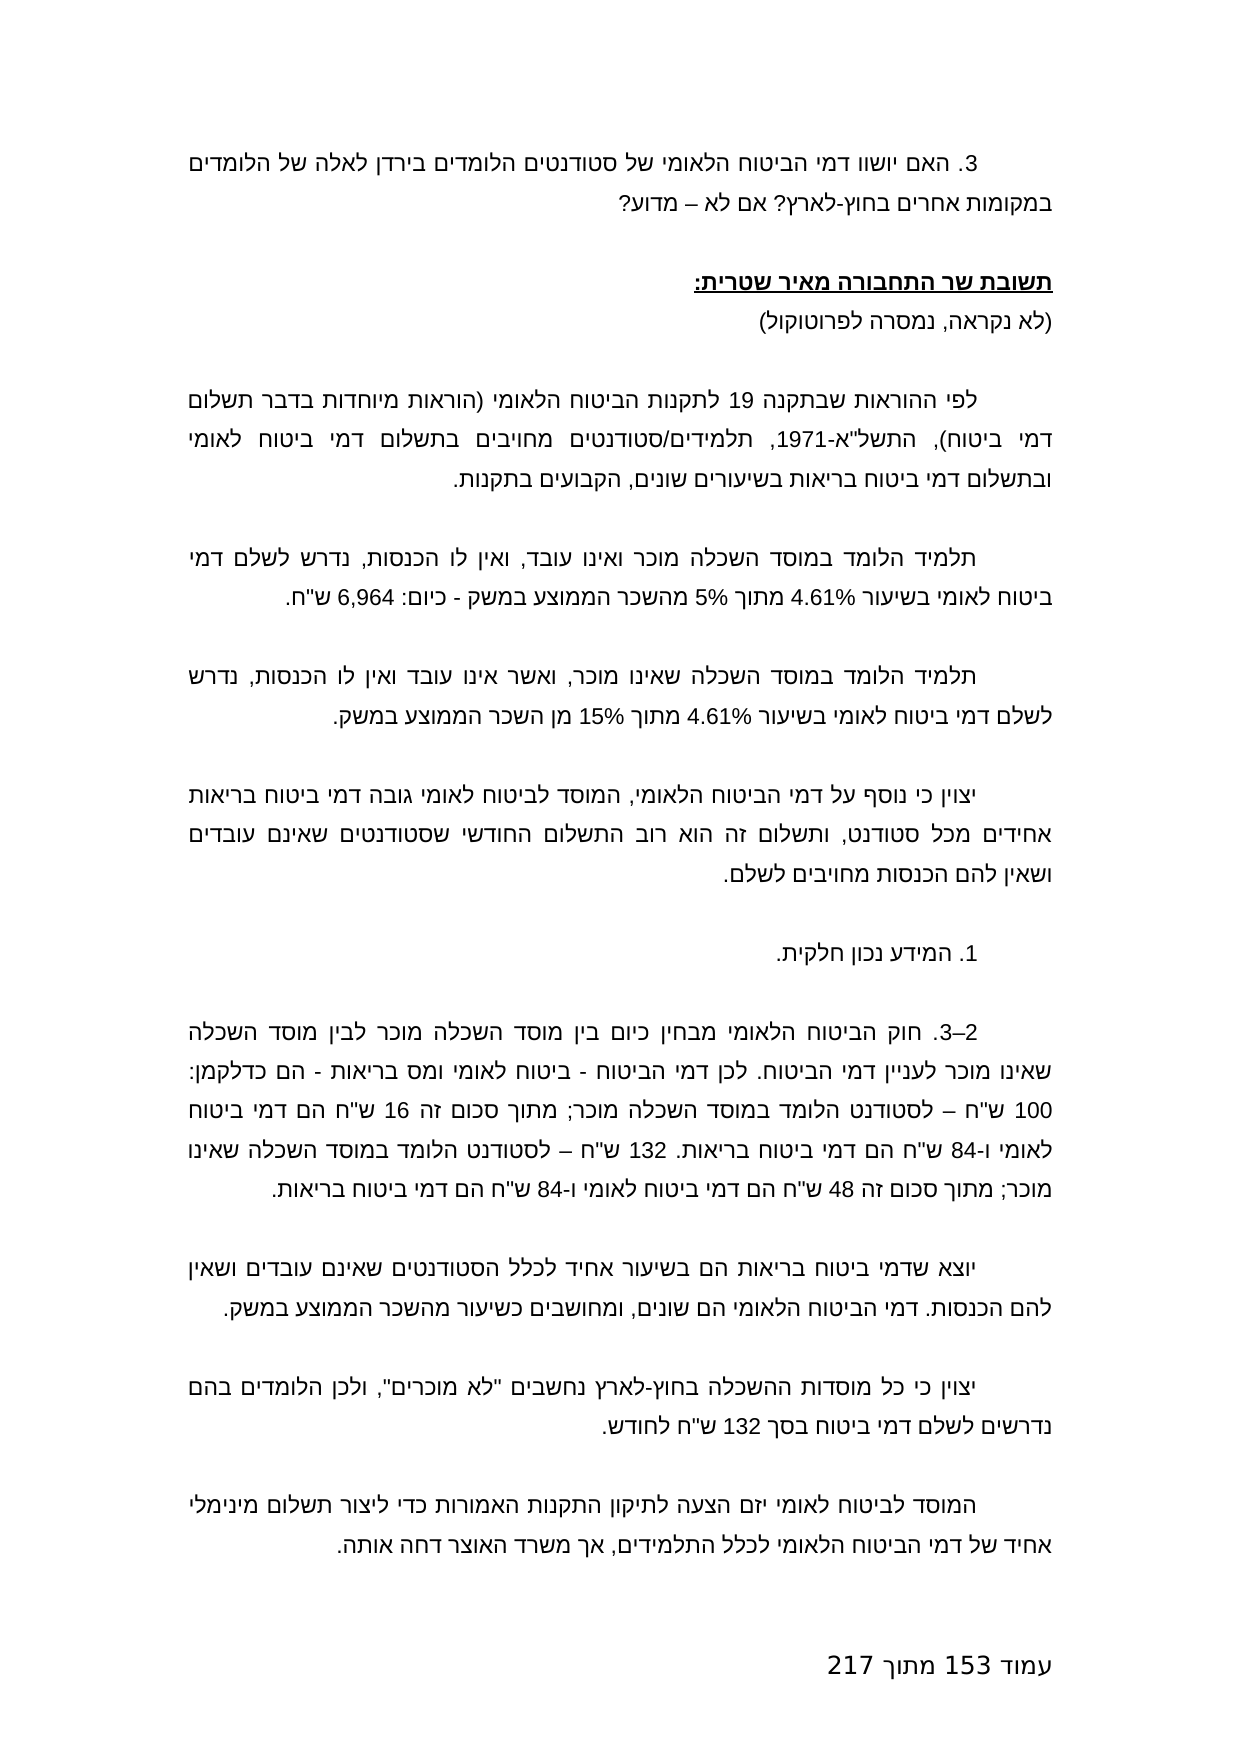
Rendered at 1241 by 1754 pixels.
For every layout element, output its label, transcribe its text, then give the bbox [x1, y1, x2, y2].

text תשובת שר התחבורה מאיר שטרית: [187, 268, 1053, 295]
text תלמיד הלומד במוסד השכלה מוכר ואינו עובד, ואין לו הכנסות, נדרש לשלם דמי ביטוח לאומי בשיעור 4.61% מתוך 5% מהשכר הממוצע במשק - כיום: 6,964 ש"ח. [187, 545, 1053, 611]
text לפי ההוראות שבתקנה 19 לתקנות הביטוח הלאומי (הוראות מיוחדות בדבר תשלום דמי ביטוח), התשל"א-1971, תלמידים/סטודנטים מחויבים בתשלום דמי ביטוח לאומי ובתשלום דמי ביטוח בריאות בשיעורים שונים, הקבועים בתקנות. [187, 387, 1053, 492]
text יוצא שדמי ביטוח בריאות הם בשיעור אחיד לכלל הסטודנטים שאינם עובדים ושאין להם הכנסות. דמי הביטוח הלאומי הם שונים, ומחושבים כשיעור מהשכר הממוצע במשק. [187, 1255, 1053, 1321]
text 2–3. חוק הביטוח הלאומי מבחין כיום בין מוסד השכלה מוכר לבין מוסד השכלה שאינו מוכר לעניין דמי הביטוח. לכן דמי הביטוח - ביטוח לאומי ומס בריאות - הם כדלקמן: 100 ש"ח – לסטודנט הלומד במוסד השכלה מוכר; מתוך סכום זה 16 ש"ח הם דמי ביטוח לאומי ו-84 ש"ח הם דמי ביטוח בריאות. 132 ש"ח – לסטודנט הלומד במוסד השכלה שאינו מוכר; מתוך סכום זה 48 ש"ח הם דמי ביטוח לאומי ו-84 ש"ח הם דמי ביטוח בריאות. [187, 1018, 1053, 1203]
text יצוין כי נוסף על דמי הביטוח הלאומי, המוסד לביטוח לאומי גובה דמי ביטוח בריאות אחידים מכל סטודנט, ותשלום זה הוא רוב התשלום החודשי שסטודנטים שאינם עובדים ושאין להם הכנסות מחויבים לשלם. [187, 782, 1053, 887]
text 3. האם יושוו דמי הביטוח הלאומי של סטודנטים הלומדים בירדן לאלה של הלומדים במקומות אחרים בחוץ-לארץ? אם לא – מדוע? [187, 150, 1053, 216]
text יצוין כי כל מוסדות ההשכלה בחוץ-לארץ נחשבים "לא מוכרים", ולכן הלומדים בהם נדרשים לשלם דמי ביטוח בסך 132 ש"ח לחודש. [187, 1374, 1053, 1440]
text 1. המידע נכון חלקית. [187, 939, 1053, 966]
text (לא נקראה, נמסרה לפרוטוקול) [187, 308, 1053, 334]
text המוסד לביטוח לאומי יזם הצעה לתיקון התקנות האמורות כדי ליצור תשלום מינימלי אחיד של דמי הביטוח הלאומי לכלל התלמידים, אך משרד האוצר דחה אותה. [187, 1492, 1053, 1558]
text תלמיד הלומד במוסד השכלה שאינו מוכר, ואשר אינו עובד ואין לו הכנסות, נדרש לשלם דמי ביטוח לאומי בשיעור 4.61% מתוך 15% מן השכר הממוצע במשק. [187, 663, 1053, 729]
